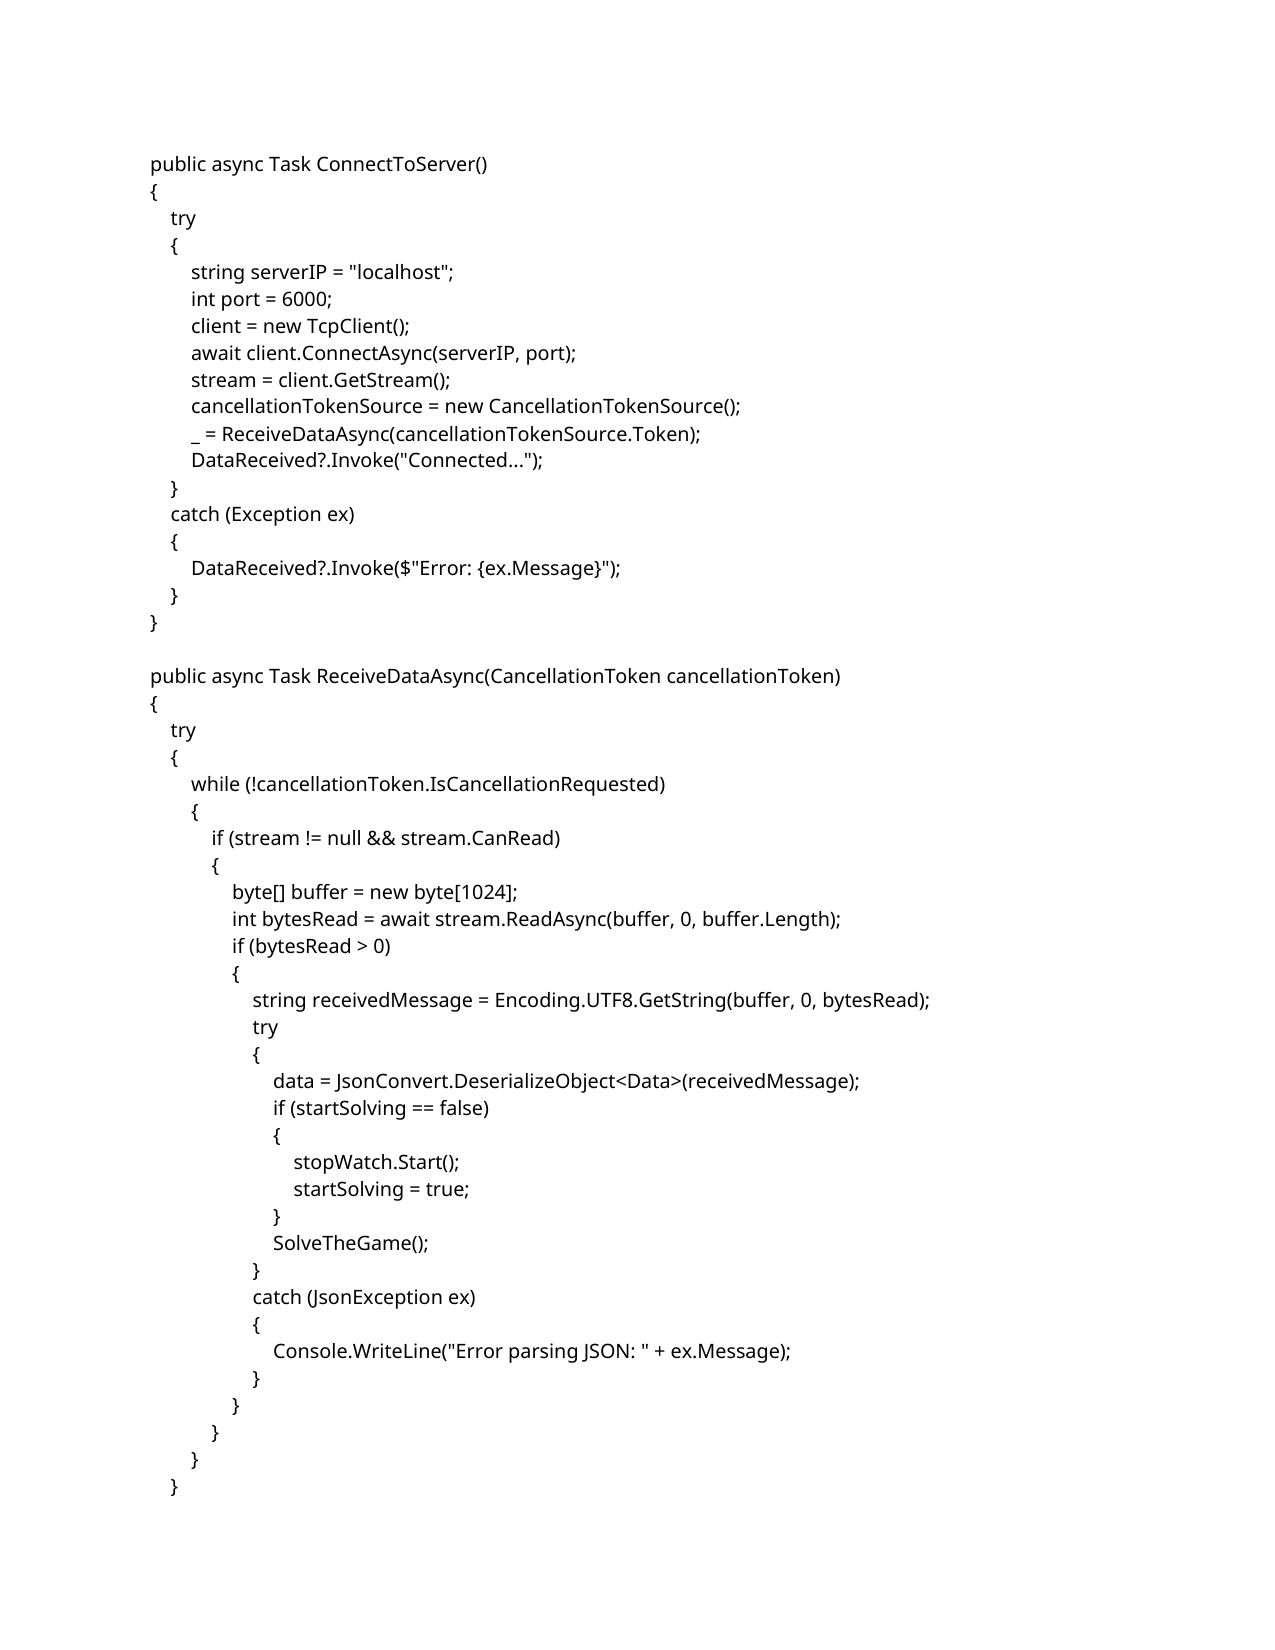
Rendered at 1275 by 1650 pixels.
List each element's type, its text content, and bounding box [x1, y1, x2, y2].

text int bytesRead = await stream.ReadAsync(buffer, 0, buffer.Length); [150, 905, 1125, 932]
text _ = ReceiveDataAsync(cancellationTokenSource.Token); [150, 420, 1125, 447]
text string serverIP = "localhost"; [150, 258, 1125, 285]
text { [150, 177, 1125, 204]
text string receivedMessage = Encoding.UTF8.GetString(buffer, 0, bytesRead); [150, 986, 1125, 1013]
text { [150, 689, 1125, 717]
text byte[] buffer = new byte[1024]; [150, 878, 1125, 905]
text { [150, 231, 1125, 258]
text catch (Exception ex) [150, 501, 1125, 528]
text int port = 6000; [150, 285, 1125, 312]
text } [150, 1418, 1125, 1445]
text { [150, 1040, 1125, 1067]
text data = JsonConvert.DeserializeObject<Data>(receivedMessage); [150, 1067, 1125, 1094]
text } [150, 474, 1125, 501]
text public async Task ReceiveDataAsync(CancellationToken cancellationToken) [150, 663, 1125, 689]
text startSolving = true; [150, 1175, 1125, 1202]
text DataReceived?.Invoke($"Error: {ex.Message}"); [150, 555, 1125, 582]
text { [150, 1121, 1125, 1148]
text } [150, 1391, 1125, 1418]
text await client.ConnectAsync(serverIP, port); [150, 339, 1125, 366]
text } [150, 1445, 1125, 1472]
text } [150, 1256, 1125, 1283]
text { [150, 743, 1125, 771]
text catch (JsonException ex) [150, 1283, 1125, 1310]
text { [150, 851, 1125, 878]
text public async Task ConnectToServer() [150, 150, 1125, 177]
text { [150, 959, 1125, 986]
text while (!cancellationToken.IsCancellationRequested) [150, 771, 1125, 797]
text { [150, 1310, 1125, 1337]
text Console.WriteLine("Error parsing JSON: " + ex.Message); [150, 1337, 1125, 1364]
text } [150, 1364, 1125, 1391]
text } [150, 609, 1125, 636]
text if (stream != null && stream.CanRead) [150, 824, 1125, 851]
text try [150, 717, 1125, 743]
text stopWatch.Start(); [150, 1148, 1125, 1175]
text DataReceived?.Invoke("Connected..."); [150, 447, 1125, 474]
text } [150, 1472, 1125, 1499]
text cancellationTokenSource = new CancellationTokenSource(); [150, 393, 1125, 420]
text { [150, 528, 1125, 555]
text { [150, 797, 1125, 824]
text try [150, 204, 1125, 231]
text if (bytesRead > 0) [150, 932, 1125, 959]
text } [150, 582, 1125, 609]
text SolveTheGame(); [150, 1229, 1125, 1256]
text } [150, 1202, 1125, 1229]
text stream = client.GetStream(); [150, 366, 1125, 393]
text client = new TcpClient(); [150, 312, 1125, 339]
text try [150, 1013, 1125, 1040]
text if (startSolving == false) [150, 1094, 1125, 1121]
